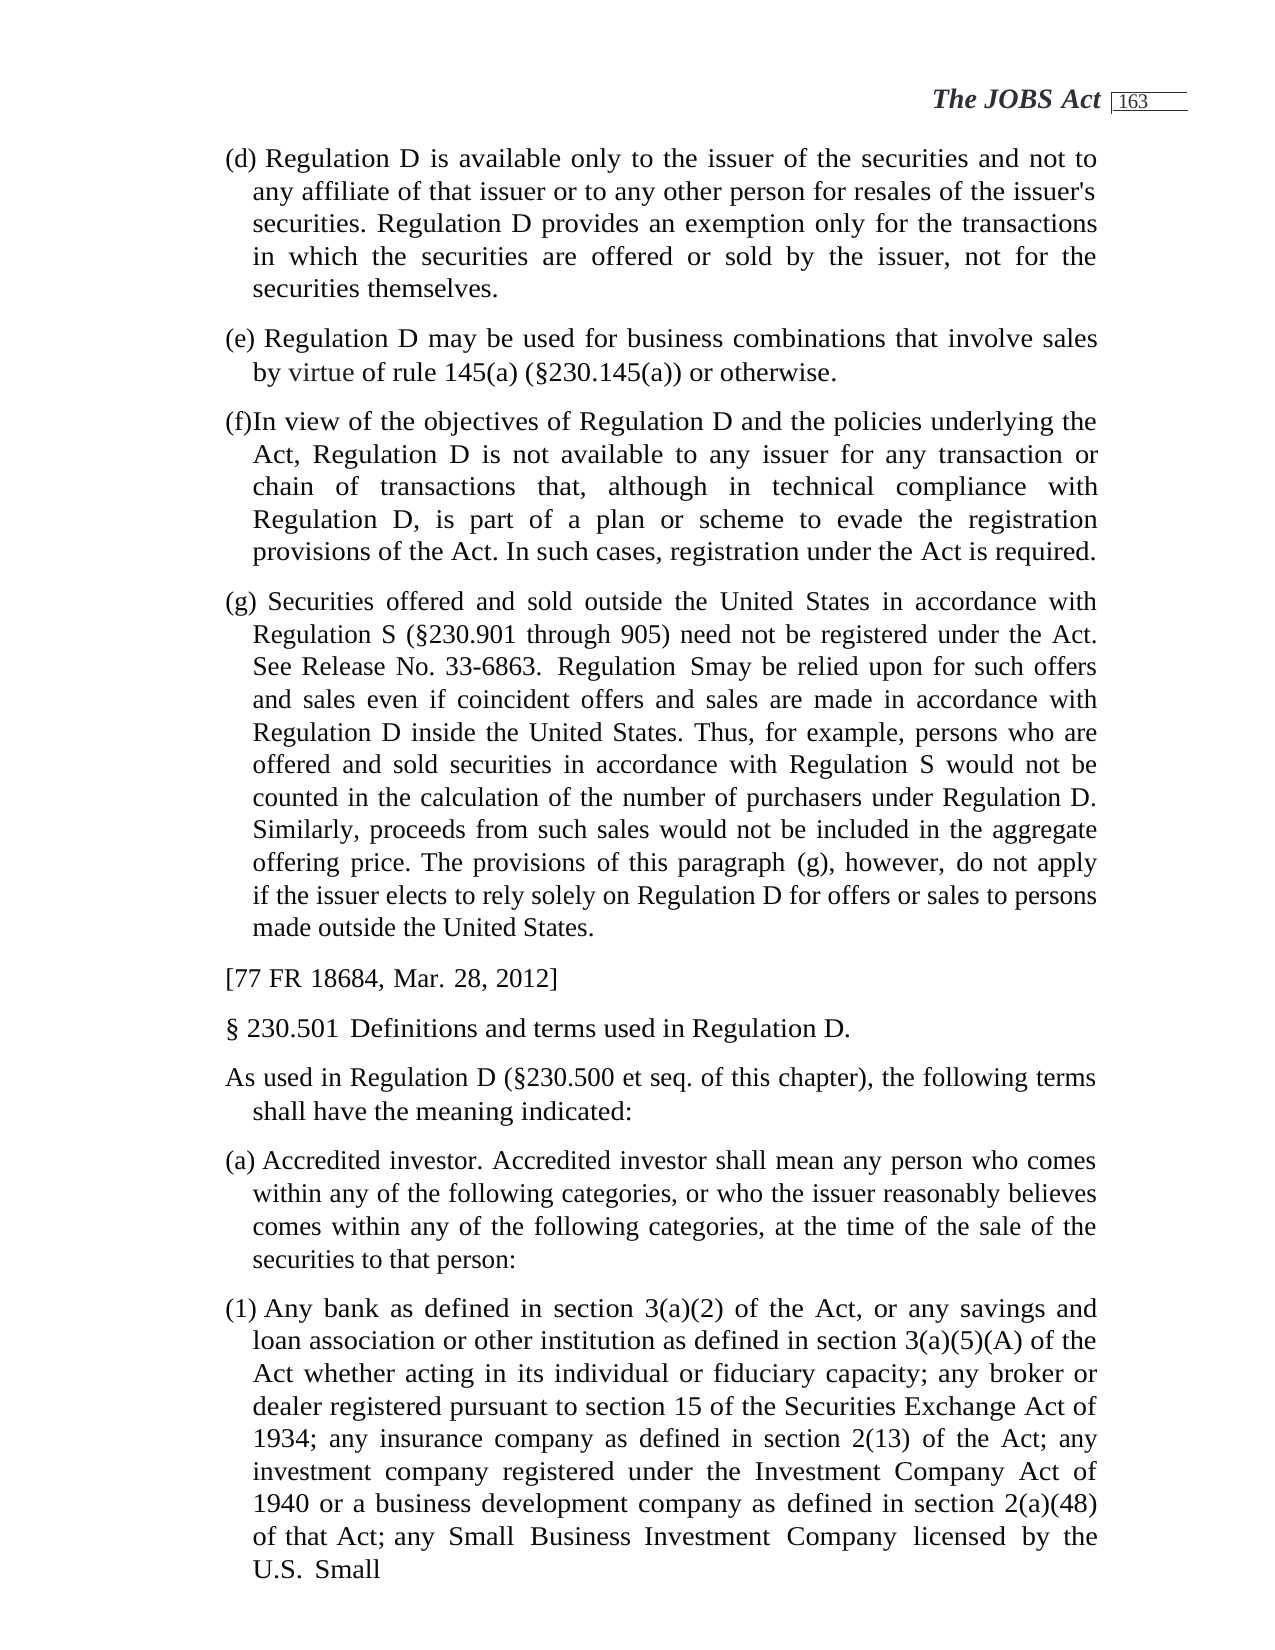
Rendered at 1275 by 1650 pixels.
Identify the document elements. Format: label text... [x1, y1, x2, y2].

text As used in Regulation D (§230.500 et seq. of this chapter), the following terms shall have the meaning indicated: [225, 1061, 1097, 1126]
list Securities offered and sold outside the United States in accordance with Regulation S (§230.901 through 905) need not be registered under the Act. See Release No. 33-6863. Regulation Smay be relied upon for such offers and sales even if coincident offers and sales are made in accordance with Regulation D inside the United States. Thus, for example, persons who are offered and sold securities in accordance with Regulation S would not be counted in the calculation of the number of purchasers under Regulation D. Similarly, proceeds from such sales would not be included in the aggregate offering price. The provisions of this paragraph (g), however, do not apply if the issuer elects to rely solely on Regulation D for offers or sales to persons made outside the United States. [225, 585, 1098, 942]
text § 230.501 Definitions and terms used in Regulation D. [225, 1012, 1110, 1043]
text [77 FR 18684, Mar. 28, 2012] [225, 962, 1110, 993]
list Regulation D is available only to the issuer of the securities and not to any affiliate of that issuer or to any other person for resales of the issuer's securities. Regulation D provides an exemption only for the transactions in which the securities are offered or sold by the issuer, not for the securities themselves. [225, 142, 1098, 303]
list Accredited investor. Accredited investor shall mean any person who comes within any of the following categories, or who the issuer reasonably believes comes within any of the following categories, at the time of the sale of the securities to that person: [225, 1144, 1098, 1274]
list Regulation D may be used for business combinations that involve sales by virtue of rule 145(a) (§230.145(a)) or otherwise. [225, 322, 1098, 387]
list Any bank as defined in section 3(a)(2) of the Act, or any savings and loan association or other institution as defined in section 3(a)(5)(A) of the Act whether acting in its individual or fiduciary capacity; any broker or dealer registered pursuant to section 15 of the Securities Exchange Act of 1934; any insurance company as defined in section 2(13) of the Act; any investment company registered under the Investment Company Act of 1940 or a business development company as defined in section 2(a)(48) of that Act; any Small Business Investment Company licensed by the U.S. Small [225, 1292, 1098, 1584]
list In view of the objectives of Regulation D and the policies underlying the Act, Regulation D is not available to any issuer for any transaction or chain of transactions that, although in technical compliance with Regulation D, is part of a plan or scheme to evade the registration provisions of the Act. In such cases, registration under the Act is required. [225, 405, 1098, 567]
